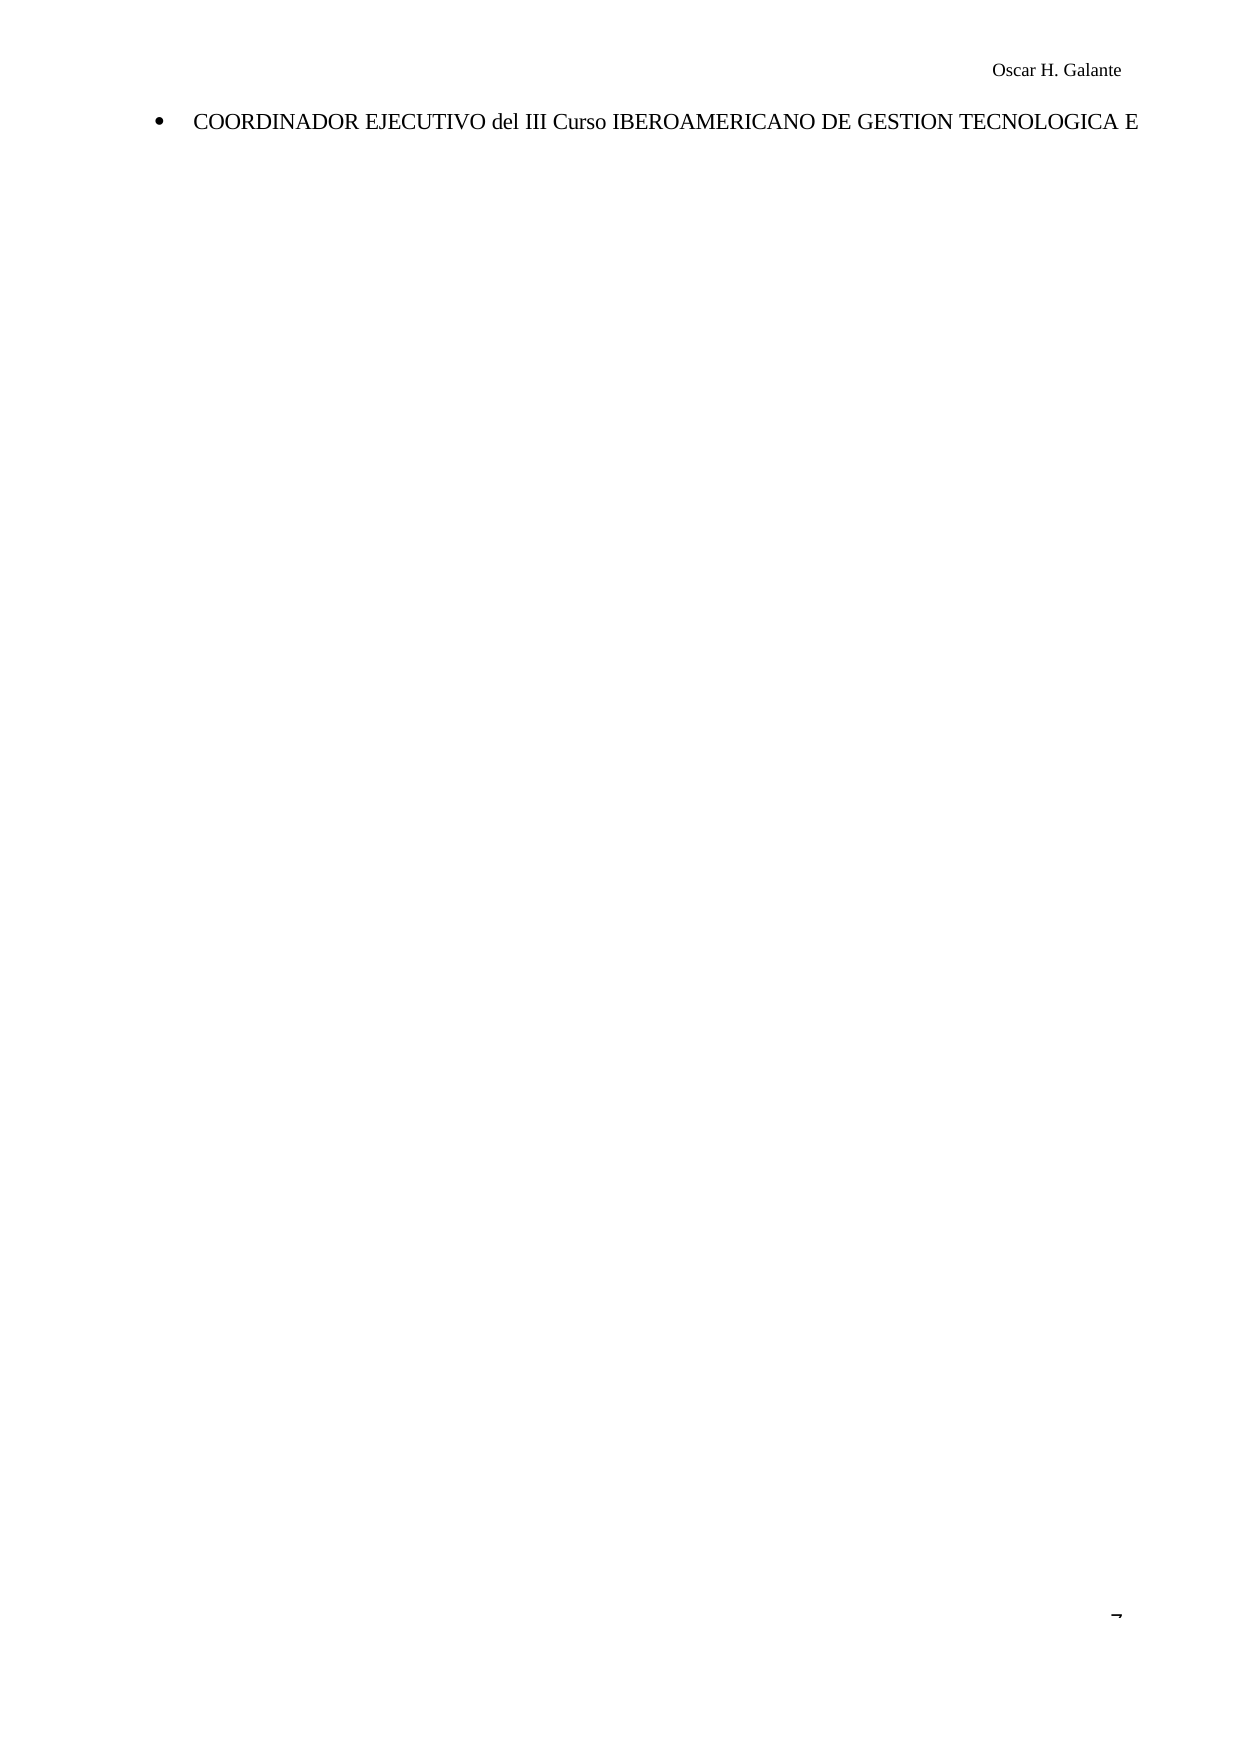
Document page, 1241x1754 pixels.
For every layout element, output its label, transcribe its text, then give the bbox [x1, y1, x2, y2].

list COORDINADOR EJECUTIVO del III Curso IBEROAMERICANO DE GESTION TECNOLOGICA E [155, 108, 1157, 135]
